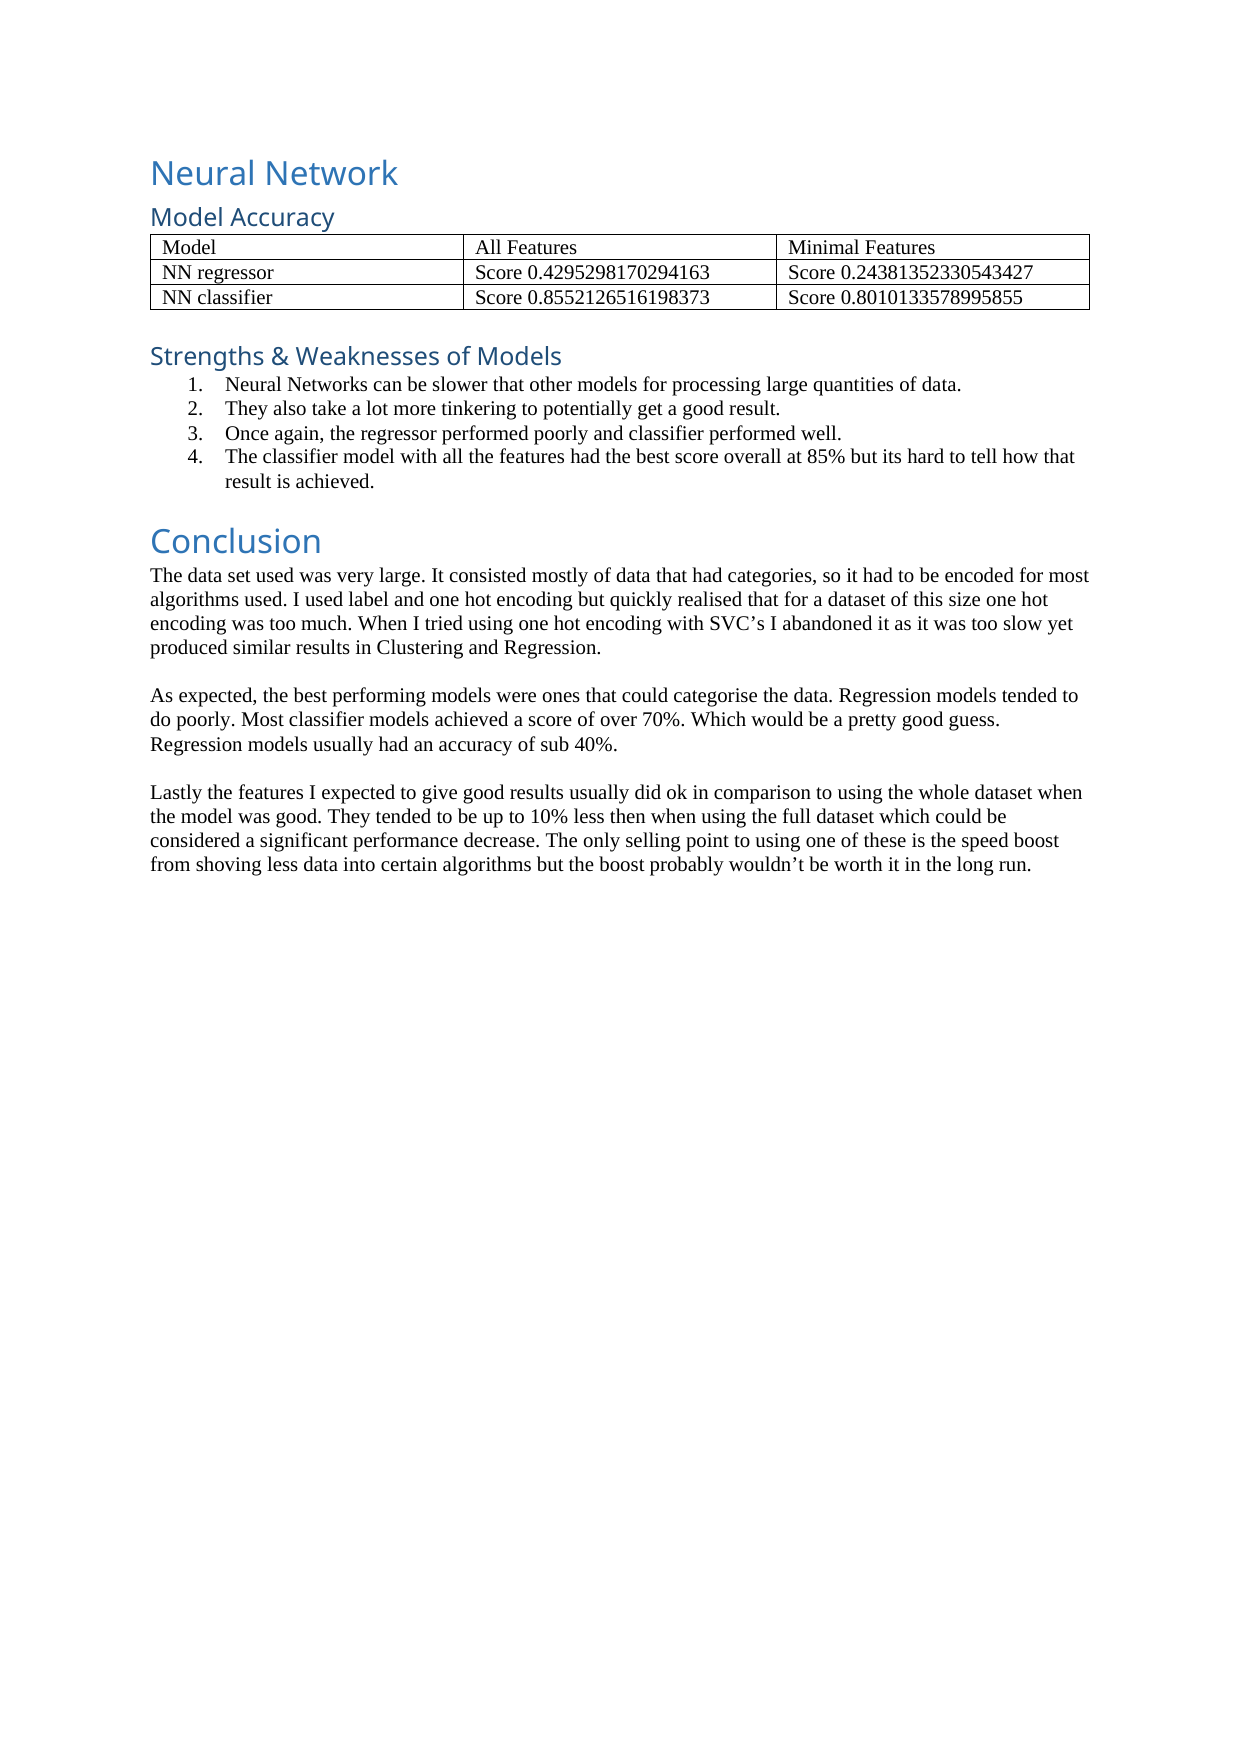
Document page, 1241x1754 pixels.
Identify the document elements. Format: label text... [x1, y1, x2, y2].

subtitle Model Accuracy [150, 199, 1090, 234]
table_cell NN regressor [151, 260, 463, 284]
subtitle Neural Network [150, 150, 1090, 195]
list They also take a lot more tinkering to potentially get a good result. [187, 396, 1090, 420]
table_header Model [151, 235, 463, 259]
text The data set used was very large. It consisted mostly of data that had categories, so it had to be encoded for most algorithms used. I used label and one hot encoding but quickly realised that for a dataset of this size one hot encoding was too much. When I tried using one hot encoding with SVC’s I abandoned it as it was too slow yet produced similar results in Clustering and Regression. [150, 563, 1090, 659]
text As expected, the best performing models were ones that could categorise the data. Regression models tended to do poorly. Most classifier models achieved a score of over 70%. Which would be a pretty good guess. Regression models usually had an accuracy of sub 40%. [150, 683, 1090, 756]
table_cell Score 0.4295298170294163 [464, 260, 776, 284]
list Once again, the regressor performed poorly and classifier performed well. [187, 420, 1090, 444]
table_header Minimal Features [777, 235, 1089, 259]
table_header All Features [464, 235, 776, 259]
subtitle Conclusion [150, 518, 1090, 563]
table_cell Score 0.8552126516198373 [464, 285, 776, 309]
table_cell Score 0.24381352330543427 [777, 260, 1089, 284]
text Lastly the features I expected to give good results usually did ok in comparison to using the whole dataset when the model was good. They tended to be up to 10% less then when using the full dataset which could be considered a significant performance decrease. The only selling point to using one of these is the speed boost from shoving less data into certain algorithms but the boost probably wouldn’t be worth it in the long run. [150, 779, 1090, 876]
list The classifier model with all the features had the best score overall at 85% but its hard to tell how that result is achieved. [187, 444, 1090, 493]
table_cell Score 0.8010133578995855 [777, 285, 1089, 309]
list Neural Networks can be slower that other models for processing large quantities of data. [187, 372, 1090, 396]
subtitle Strengths & Weaknesses of Models [150, 338, 1090, 372]
table_cell NN classifier [151, 285, 463, 309]
